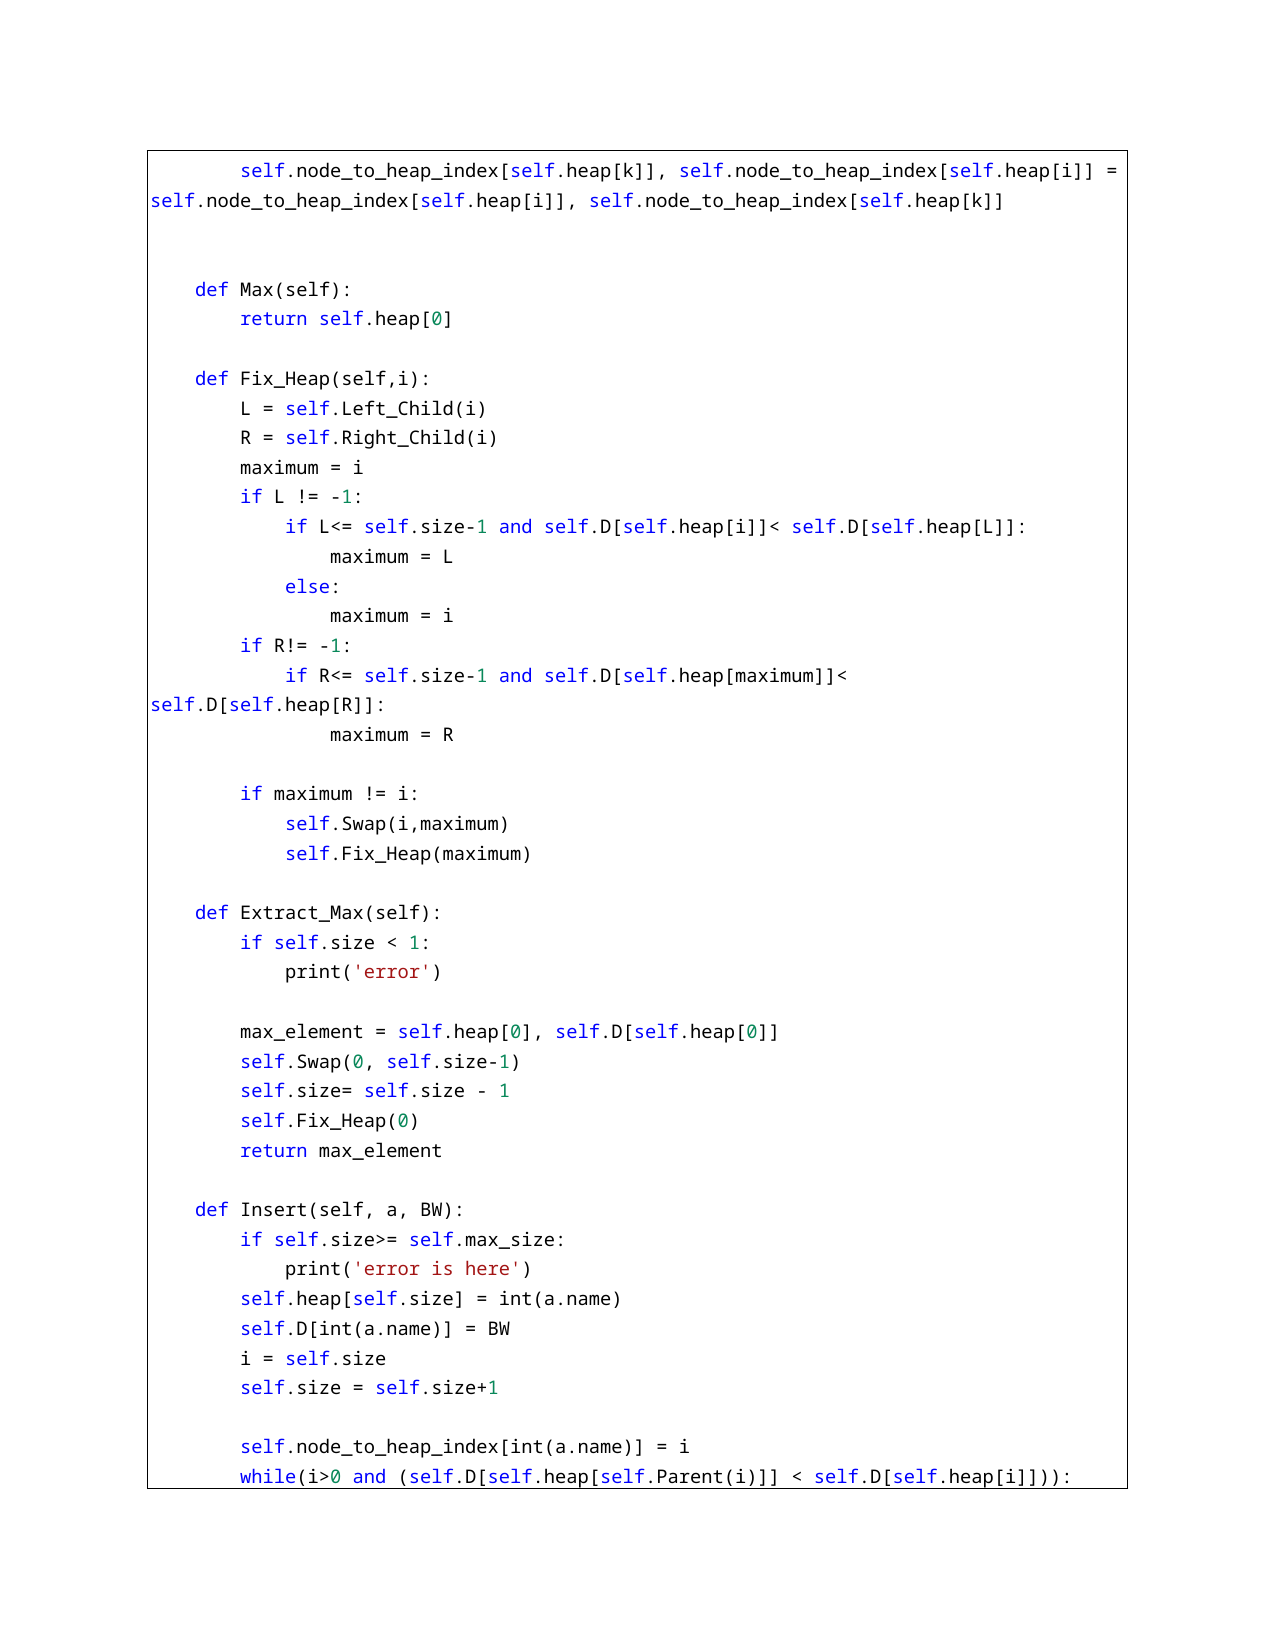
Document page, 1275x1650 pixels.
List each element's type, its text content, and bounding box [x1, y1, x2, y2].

text def Max(self): [150, 272, 1125, 302]
text if R!= -1: [150, 628, 1125, 658]
text if L != -1: [150, 480, 1125, 509]
text i = self.size [150, 1341, 1125, 1370]
text maximum = i [150, 598, 1125, 628]
text self.size= self.size - 1 [150, 1073, 1125, 1103]
text L = self.Left_Child(i) [150, 391, 1125, 420]
text self.Fix_Heap(maximum) [150, 836, 1125, 866]
text else: [150, 569, 1125, 598]
text print('error is here') [150, 1252, 1125, 1281]
text self.node_to_heap_index[int(a.name)] = i [150, 1430, 1125, 1459]
text if self.size < 1: [150, 925, 1125, 955]
text maximum = L [150, 539, 1125, 569]
text maximum = i [150, 450, 1125, 480]
text self.Swap(i,maximum) [150, 806, 1125, 836]
text def Extract_Max(self): [150, 895, 1125, 925]
text return self.heap[0] [150, 302, 1125, 331]
text self.heap[self.size] = int(a.name) [150, 1281, 1125, 1311]
text self.node_to_heap_index[self.heap[k]], self.node_to_heap_index[self.heap[i]] = self.node_to_heap_index[self.heap[i]], self.node_to_heap_index[self.heap[k]] [148, 151, 1127, 212]
text self.size = self.size+1 [150, 1370, 1125, 1400]
text while(i>0 and (self.D[self.heap[self.Parent(i)]] < self.D[self.heap[i]])): [150, 1459, 1125, 1488]
text self.Fix_Heap(0) [150, 1103, 1125, 1133]
text if maximum != i: [150, 777, 1125, 806]
text max_element = self.heap[0], self.D[self.heap[0]] [150, 1014, 1125, 1044]
text def Insert(self, a, BW): [150, 1192, 1125, 1222]
text if L<= self.size-1 and self.D[self.heap[i]]< self.D[self.heap[L]]: [150, 509, 1125, 539]
text if self.size>= self.max_size: [150, 1222, 1125, 1252]
text if R<= self.size-1 and self.D[self.heap[maximum]]< self.D[self.heap[R]]: [150, 658, 1125, 717]
text print('error') [150, 955, 1125, 984]
text self.Swap(0, self.size-1) [150, 1044, 1125, 1073]
text return max_element [150, 1133, 1125, 1162]
text R = self.Right_Child(i) [150, 420, 1125, 450]
text def Fix_Heap(self,i): [150, 361, 1125, 391]
text maximum = R [150, 717, 1125, 747]
text self.D[int(a.name)] = BW [150, 1311, 1125, 1341]
